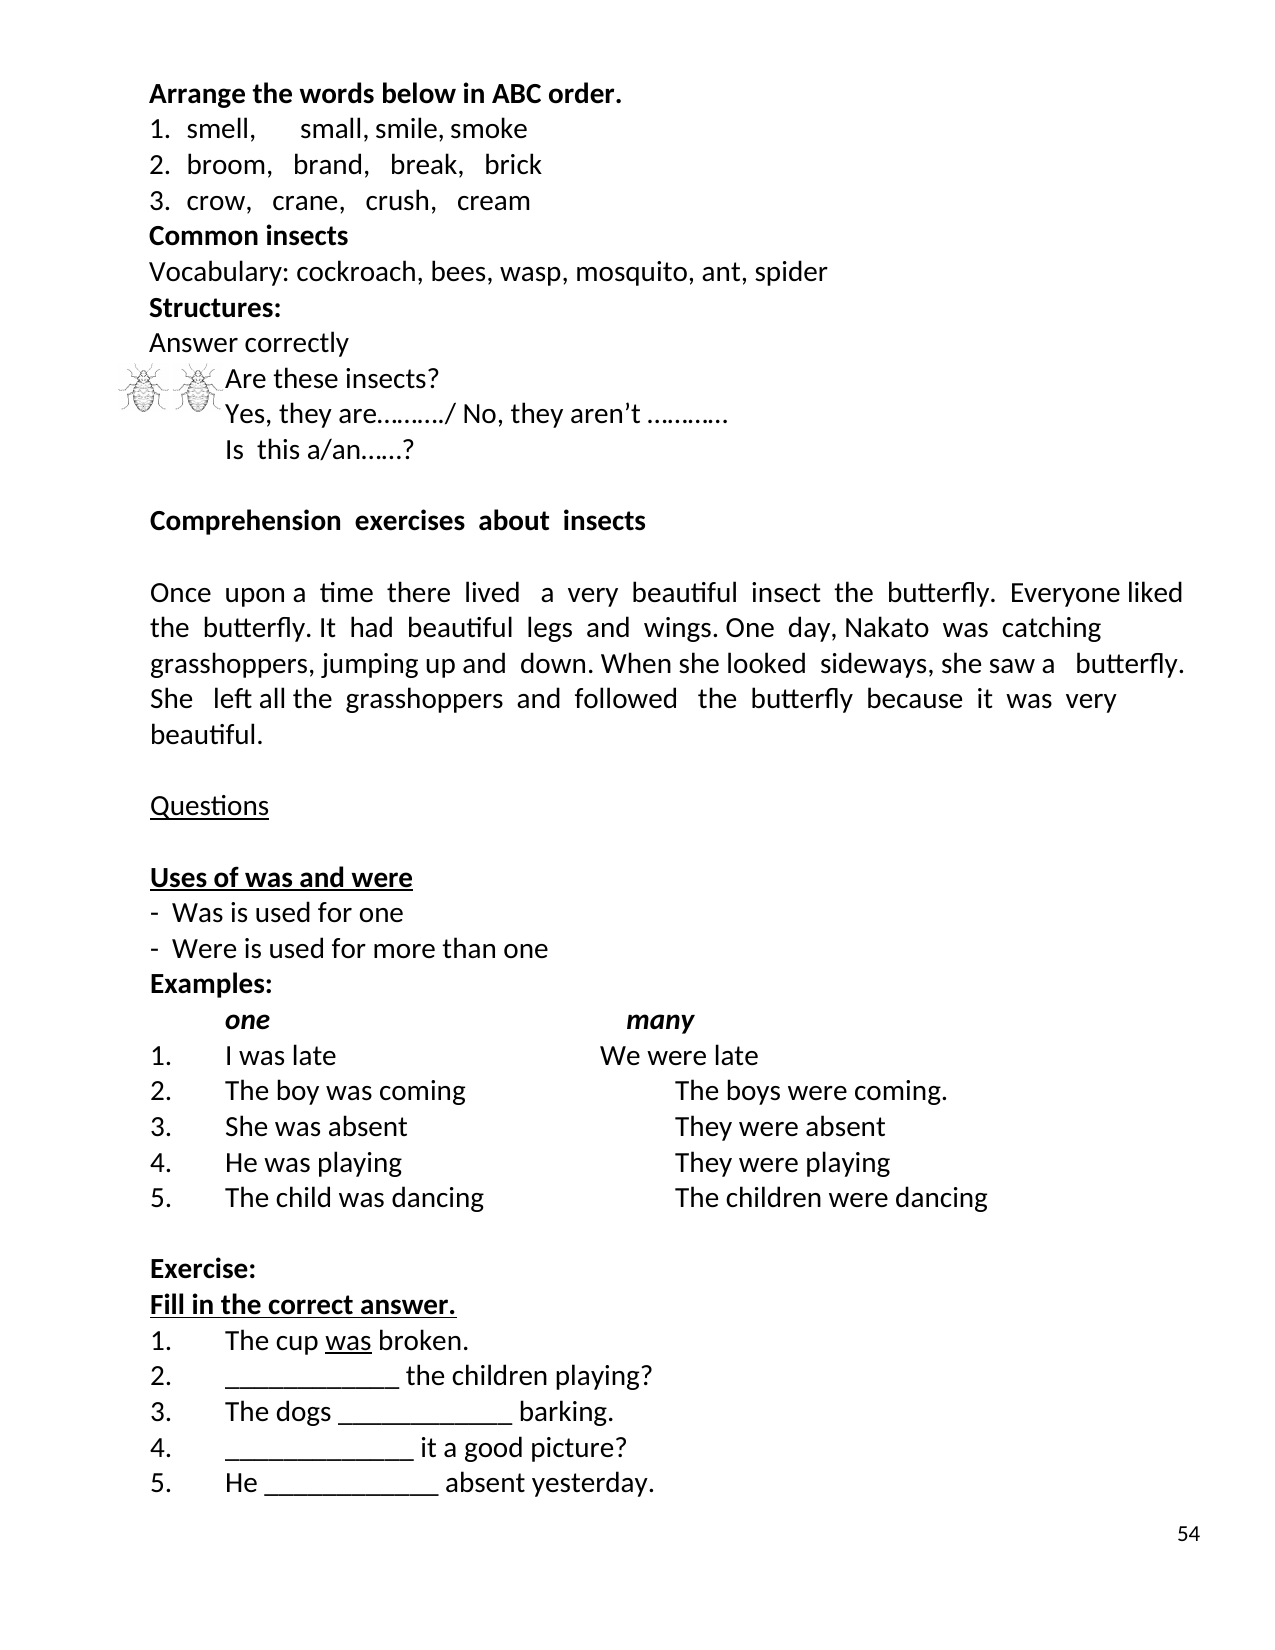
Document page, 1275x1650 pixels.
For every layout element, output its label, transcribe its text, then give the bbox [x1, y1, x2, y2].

text Is this a/an……? [150, 431, 1200, 467]
text Answer correctly [75, 324, 1200, 360]
text 4. _____________ it a good picture? [150, 1429, 1200, 1464]
list crow, crane, crush, cream [149, 182, 1200, 217]
text 4. He was playing They were playing [150, 1144, 1200, 1179]
picture [118, 363, 150, 412]
text - Were is used for more than one [150, 930, 1200, 966]
text 2. ____________ the children playing? [150, 1357, 1200, 1393]
text Yes, they are………./ No, they aren’t ………… [150, 396, 1200, 431]
list smell, small, smile, smoke [149, 111, 1200, 146]
text Vocabulary: cockroach, bees, wasp, mosquito, ant, spider [75, 253, 1200, 289]
text 5. The child was dancing The children were dancing [150, 1179, 1200, 1215]
text Once upon a time there lived a very beautiful insect the butterfly. Everyone liked the butterfly. It had beautiful legs and wings. One day, Nakato was catching grasshoppers, jumping up and down. When she looked sideways, she saw a butterfly. She left all the grasshoppers and followed the butterfly because it was very beautiful. [150, 574, 1200, 752]
text Arrange the words below in ABC order. [75, 75, 1200, 111]
text Fill in the correct answer. [150, 1286, 1200, 1322]
text 1. I was late We were late [150, 1037, 1200, 1072]
text Examples: [150, 966, 1200, 1001]
text Questions [150, 787, 1200, 823]
text Exercise: [150, 1251, 1200, 1286]
text one many [150, 1001, 1200, 1037]
text Structures: [75, 289, 1200, 324]
text Comprehension exercises about insects [150, 502, 1200, 538]
text 5. He ____________ absent yesterday. [150, 1464, 1200, 1500]
list broom, brand, break, brick [149, 146, 1200, 182]
text 1. The cup was broken. [150, 1322, 1200, 1357]
text Common insects [75, 217, 1200, 253]
text 2. The boy was coming The boys were coming. [150, 1072, 1200, 1108]
text - Was is used for one [150, 894, 1200, 930]
text 3. She was absent They were absent [150, 1108, 1200, 1144]
text Uses of was and were [150, 859, 1200, 894]
text Are these insects? [150, 360, 1200, 396]
text 3. The dogs ____________ barking. [150, 1393, 1200, 1429]
